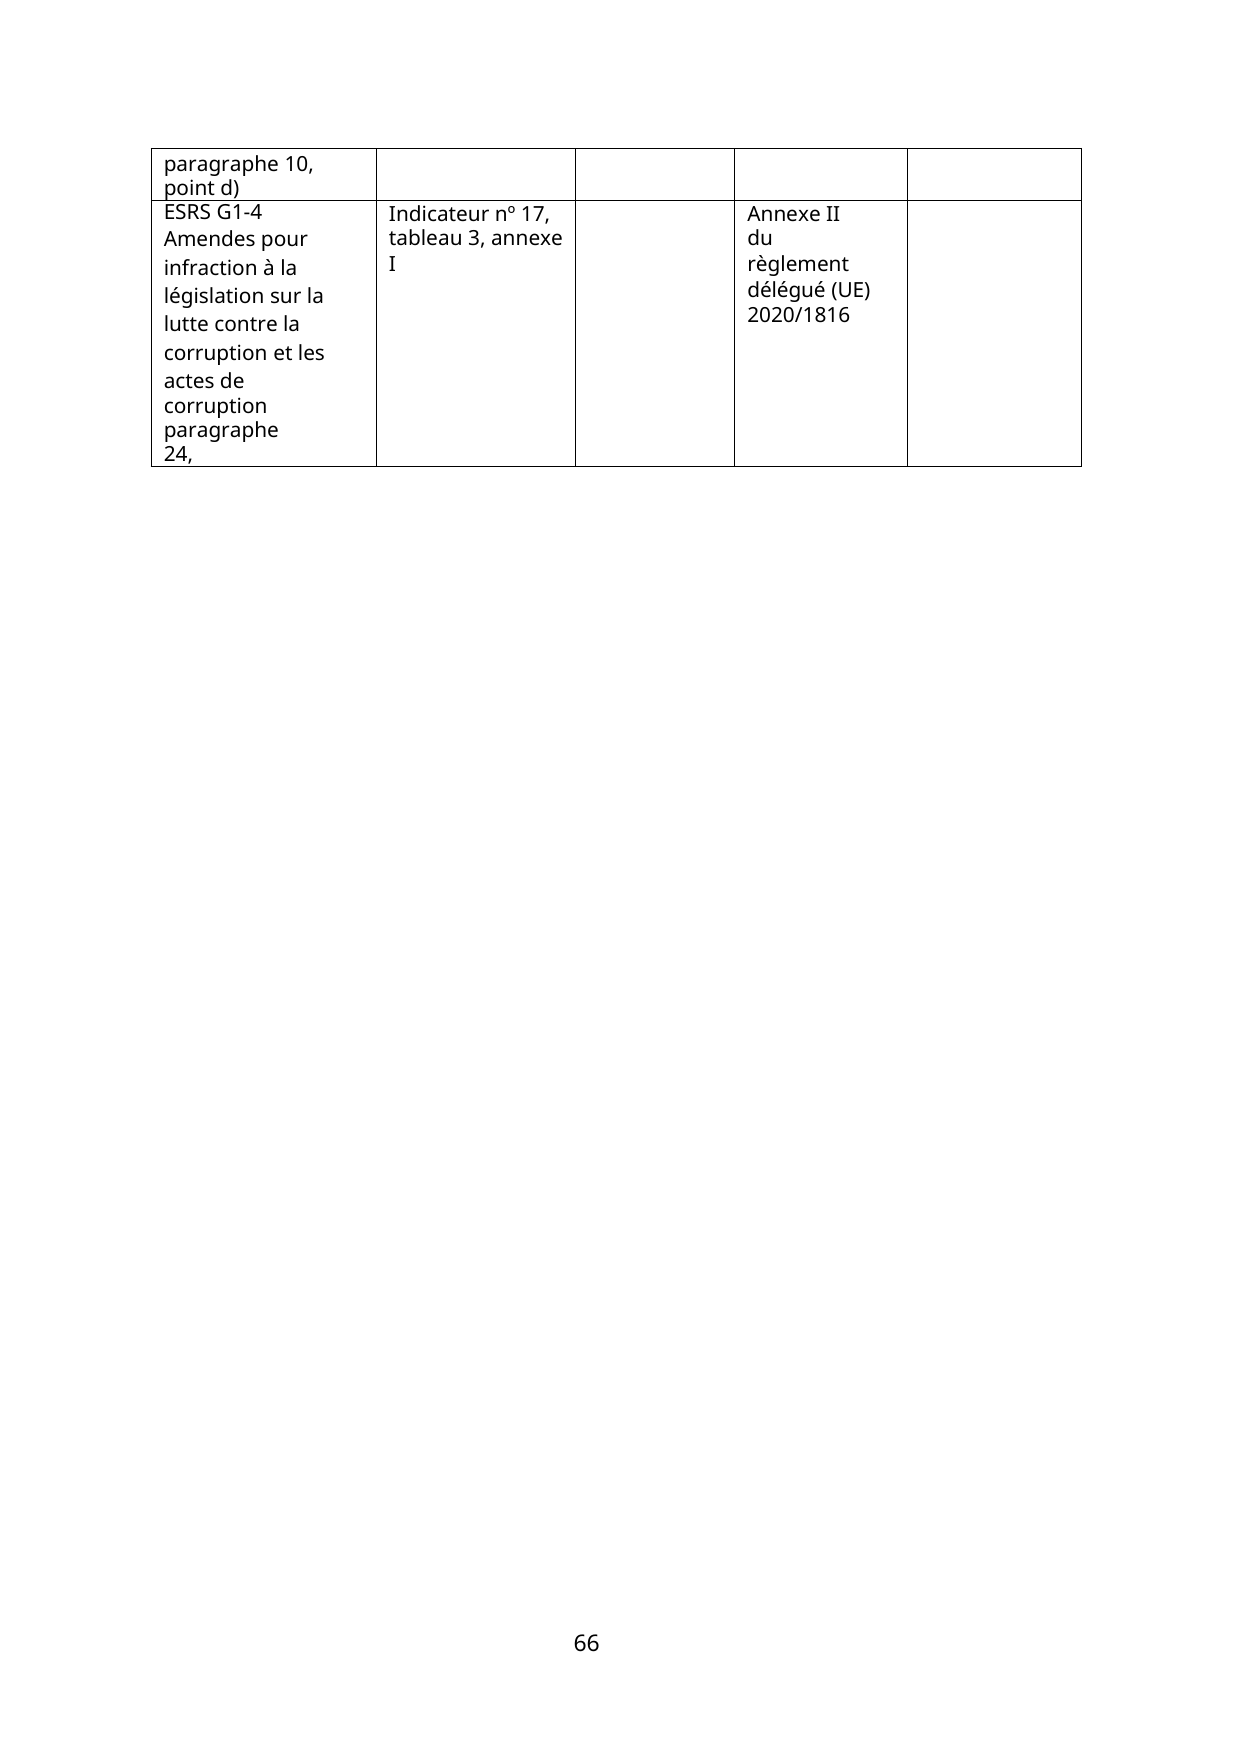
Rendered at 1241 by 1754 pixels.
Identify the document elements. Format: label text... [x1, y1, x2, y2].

table_cell [908, 201, 1081, 466]
table_cell Indicateur nº 17, tableau 3, annexe I [377, 201, 575, 466]
table_cell [576, 149, 734, 200]
table_cell [908, 149, 1081, 200]
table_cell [377, 149, 575, 200]
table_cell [152, 149, 376, 200]
table_cell Annexe II du règlement délégué (UE) 2020/1816 [735, 201, 907, 466]
table_cell [735, 149, 907, 200]
table_cell ESRS G1-4 Amendes pour infraction à la législation sur la lutte contre la corruption et les actes de corruption paragraphe 24, [152, 201, 376, 466]
table_cell [576, 201, 734, 466]
